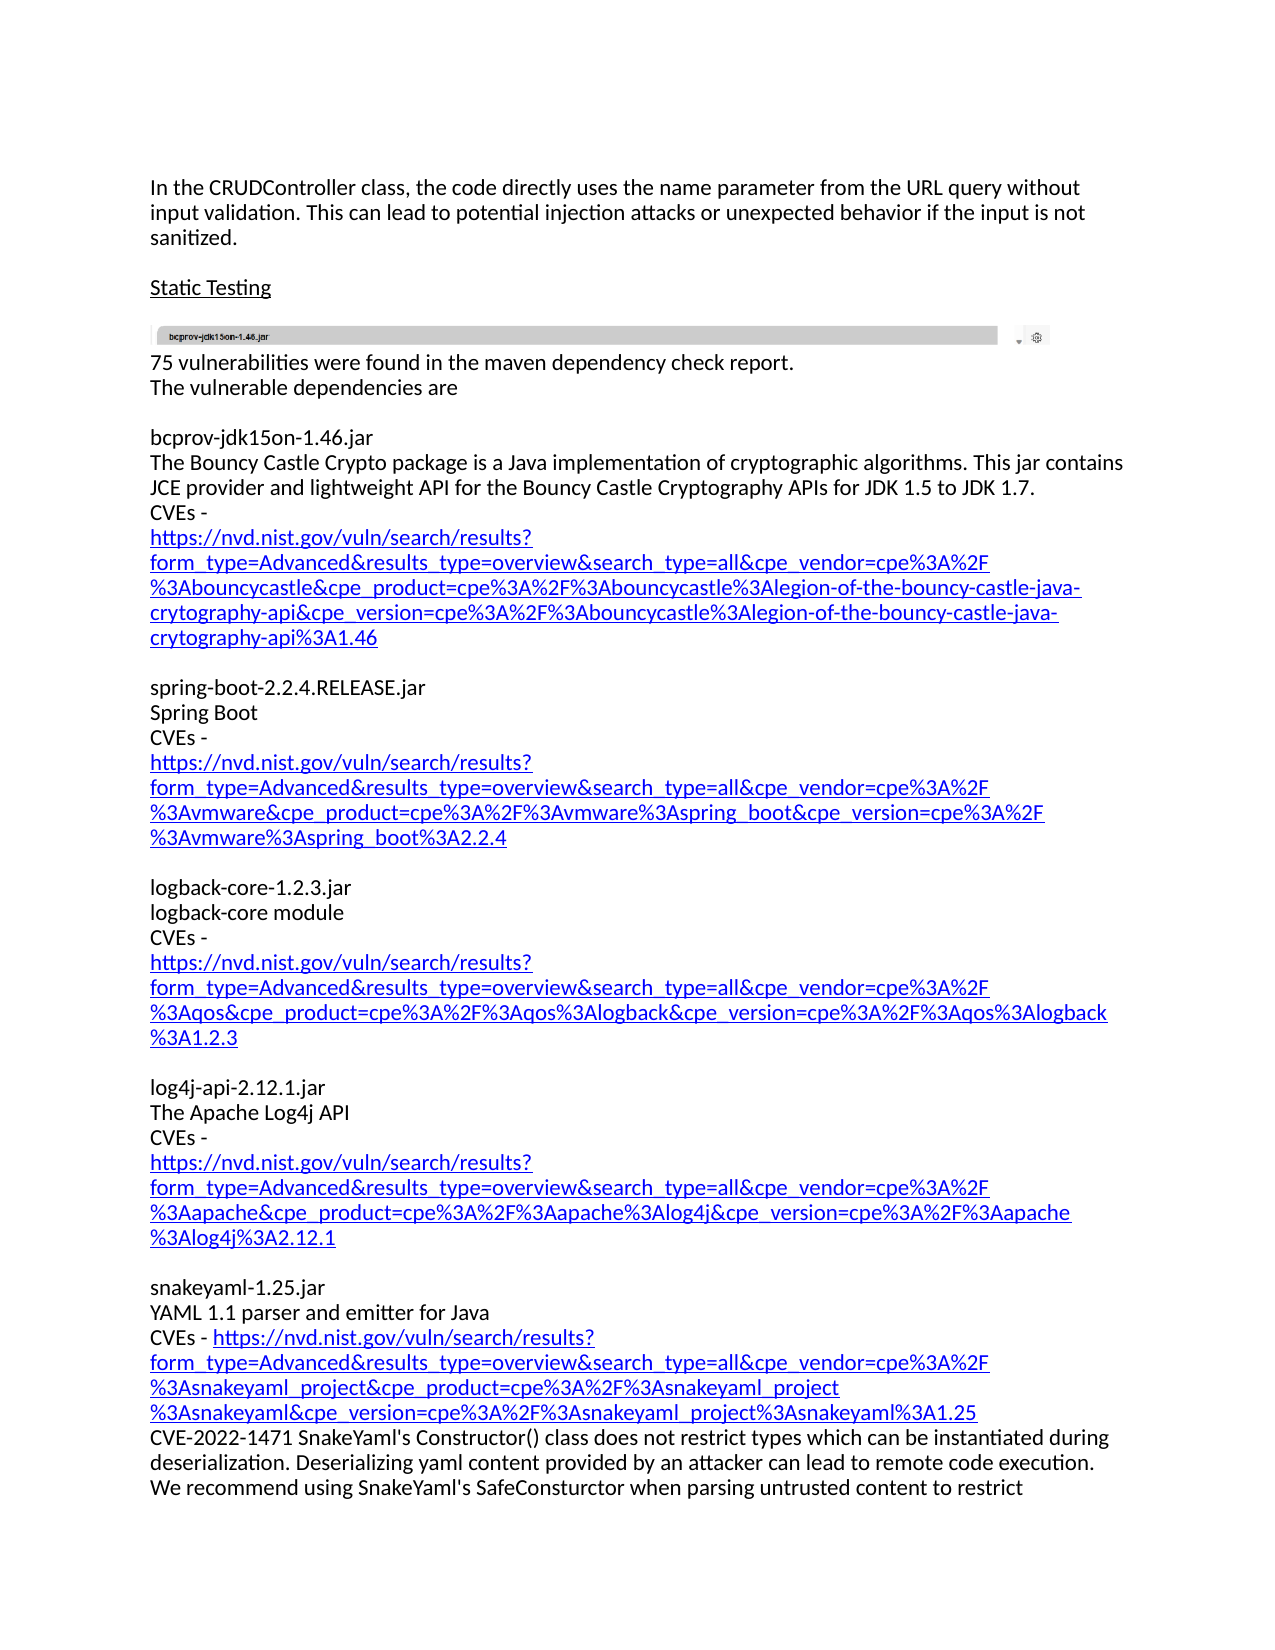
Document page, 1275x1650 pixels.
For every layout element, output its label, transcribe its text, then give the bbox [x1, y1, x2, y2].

text https://nvd.nist.gov/vuln/search/results?form_type=Advanced&results_type=overview&search_type=all&cpe_vendor=cpe%3A%2F%3Avmware&cpe_product=cpe%3A%2F%3Avmware%3Aspring_boot&cpe_version=cpe%3A%2F%3Avmware%3Aspring_boot%3A2.2.4 [150, 750, 1125, 850]
text The Apache Log4j API [150, 1100, 1125, 1125]
text CVEs - [150, 725, 1125, 750]
text logback-core module [150, 900, 1125, 925]
text Static Testing [150, 275, 1125, 300]
text CVEs - https://nvd.nist.gov/vuln/search/results?form_type=Advanced&results_type=overview&search_type=all&cpe_vendor=cpe%3A%2F%3Asnakeyaml_project&cpe_product=cpe%3A%2F%3Asnakeyaml_project%3Asnakeyaml&cpe_version=cpe%3A%2F%3Asnakeyaml_project%3Asnakeyaml%3A1.25 [150, 1325, 1125, 1425]
text https://nvd.nist.gov/vuln/search/results?form_type=Advanced&results_type=overview&search_type=all&cpe_vendor=cpe%3A%2F%3Abouncycastle&cpe_product=cpe%3A%2F%3Abouncycastle%3Alegion-of-the-bouncy-castle-java-crytography-api&cpe_version=cpe%3A%2F%3Abouncycastle%3Alegion-of-the-bouncy-castle-java-crytography-api%3A1.46 [150, 525, 1125, 650]
text snakeyaml-1.25.jar [150, 1275, 1125, 1300]
text bcprov-jdk15on-1.46.jar [150, 425, 1125, 450]
text logback-core-1.2.3.jar [150, 875, 1125, 900]
text 75 vulnerabilities were found in the maven dependency check report. [150, 350, 1125, 375]
text log4j-api-2.12.1.jar [150, 1075, 1125, 1100]
text Spring Boot [150, 700, 1125, 725]
text CVEs - [150, 1125, 1125, 1150]
text CVEs - [150, 500, 1125, 525]
text The Bouncy Castle Crypto package is a Java implementation of cryptographic algorithms. This jar contains JCE provider and lightweight API for the Bouncy Castle Cryptography APIs for JDK 1.5 to JDK 1.7. [150, 450, 1125, 500]
text YAML 1.1 parser and emitter for Java [150, 1300, 1125, 1325]
text In the CRUDController class, the code directly uses the name parameter from the URL query without input validation. This can lead to potential injection attacks or unexpected behavior if the input is not sanitized. [150, 175, 1125, 250]
text https://nvd.nist.gov/vuln/search/results?form_type=Advanced&results_type=overview&search_type=all&cpe_vendor=cpe%3A%2F%3Aapache&cpe_product=cpe%3A%2F%3Aapache%3Alog4j&cpe_version=cpe%3A%2F%3Aapache%3Alog4j%3A2.12.1 [150, 1150, 1125, 1250]
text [150, 1425, 1125, 1500]
text spring-boot-2.2.4.RELEASE.jar [150, 675, 1125, 700]
text CVEs - [150, 925, 1125, 950]
text The vulnerable dependencies are [150, 375, 1125, 400]
text https://nvd.nist.gov/vuln/search/results?form_type=Advanced&results_type=overview&search_type=all&cpe_vendor=cpe%3A%2F%3Aqos&cpe_product=cpe%3A%2F%3Aqos%3Alogback&cpe_version=cpe%3A%2F%3Aqos%3Alogback%3A1.2.3 [150, 950, 1125, 1050]
